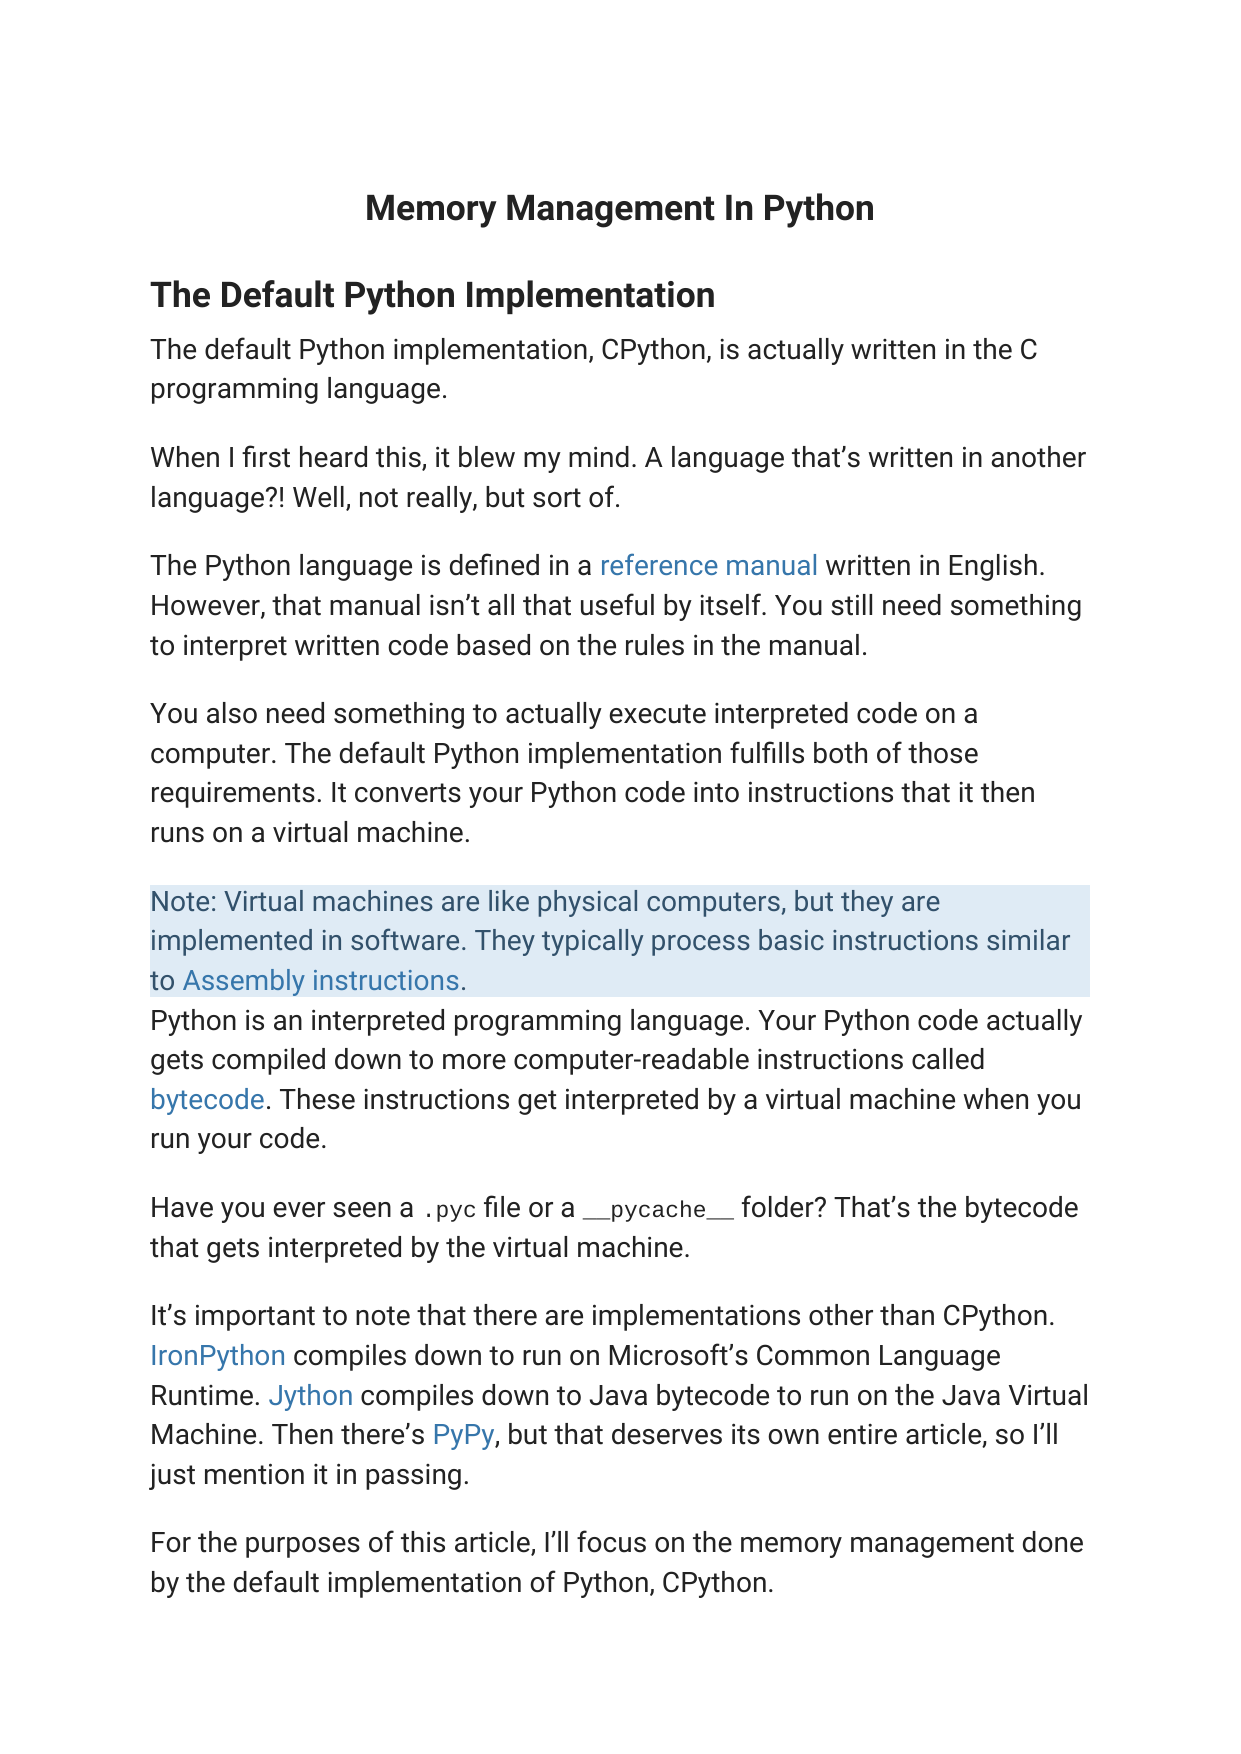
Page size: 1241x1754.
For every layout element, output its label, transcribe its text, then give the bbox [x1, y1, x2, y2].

subtitle The Python language is defined in a reference manual written in English. However, that manual isn’t all that useful by itself. You still need something to interpret written code based on the rules in the manual. [150, 549, 1090, 662]
subtitle Have you ever seen a .pyc file or a __pycache__ folder? That’s the bytecode that gets interpreted by the virtual machine. [150, 1191, 1090, 1264]
subtitle It’s important to note that there are implementations other than CPython. IronPython compiles down to run on Microsoft’s Common Language Runtime. Jython compiles down to Java bytecode to run on the Java Virtual Machine. Then there’s PyPy, but that deserves its own entire article, so I’ll just mention it in passing. [150, 1299, 1090, 1491]
subtitle Note: Virtual machines are like physical computers, but they are implemented in software. They typically process basic instructions similar to Assembly instructions. [150, 885, 1090, 997]
subtitle When I first heard this, it blew my mind. A language that’s written in another language?! Well, not really, but sort of. [150, 441, 1090, 514]
subtitle For the purposes of this article, I’ll focus on the memory management done by the default implementation of Python, CPython. [150, 1527, 1090, 1599]
subtitle You also need something to actually execute interpreted code on a computer. The default Python implementation fulfills both of those requirements. It converts your Python code into instructions that it then runs on a virtual machine. [150, 697, 1090, 849]
subtitle The Default Python Implementation [150, 275, 1090, 316]
subtitle Memory Management In Python [150, 187, 1090, 229]
subtitle Python is an interpreted programming language. Your Python code actually gets compiled down to more computer-readable instructions called bytecode. These instructions get interpreted by a virtual machine when you run your code. [150, 1004, 1090, 1156]
subtitle The default Python implementation, CPython, is actually written in the C programming language. [150, 333, 1090, 406]
